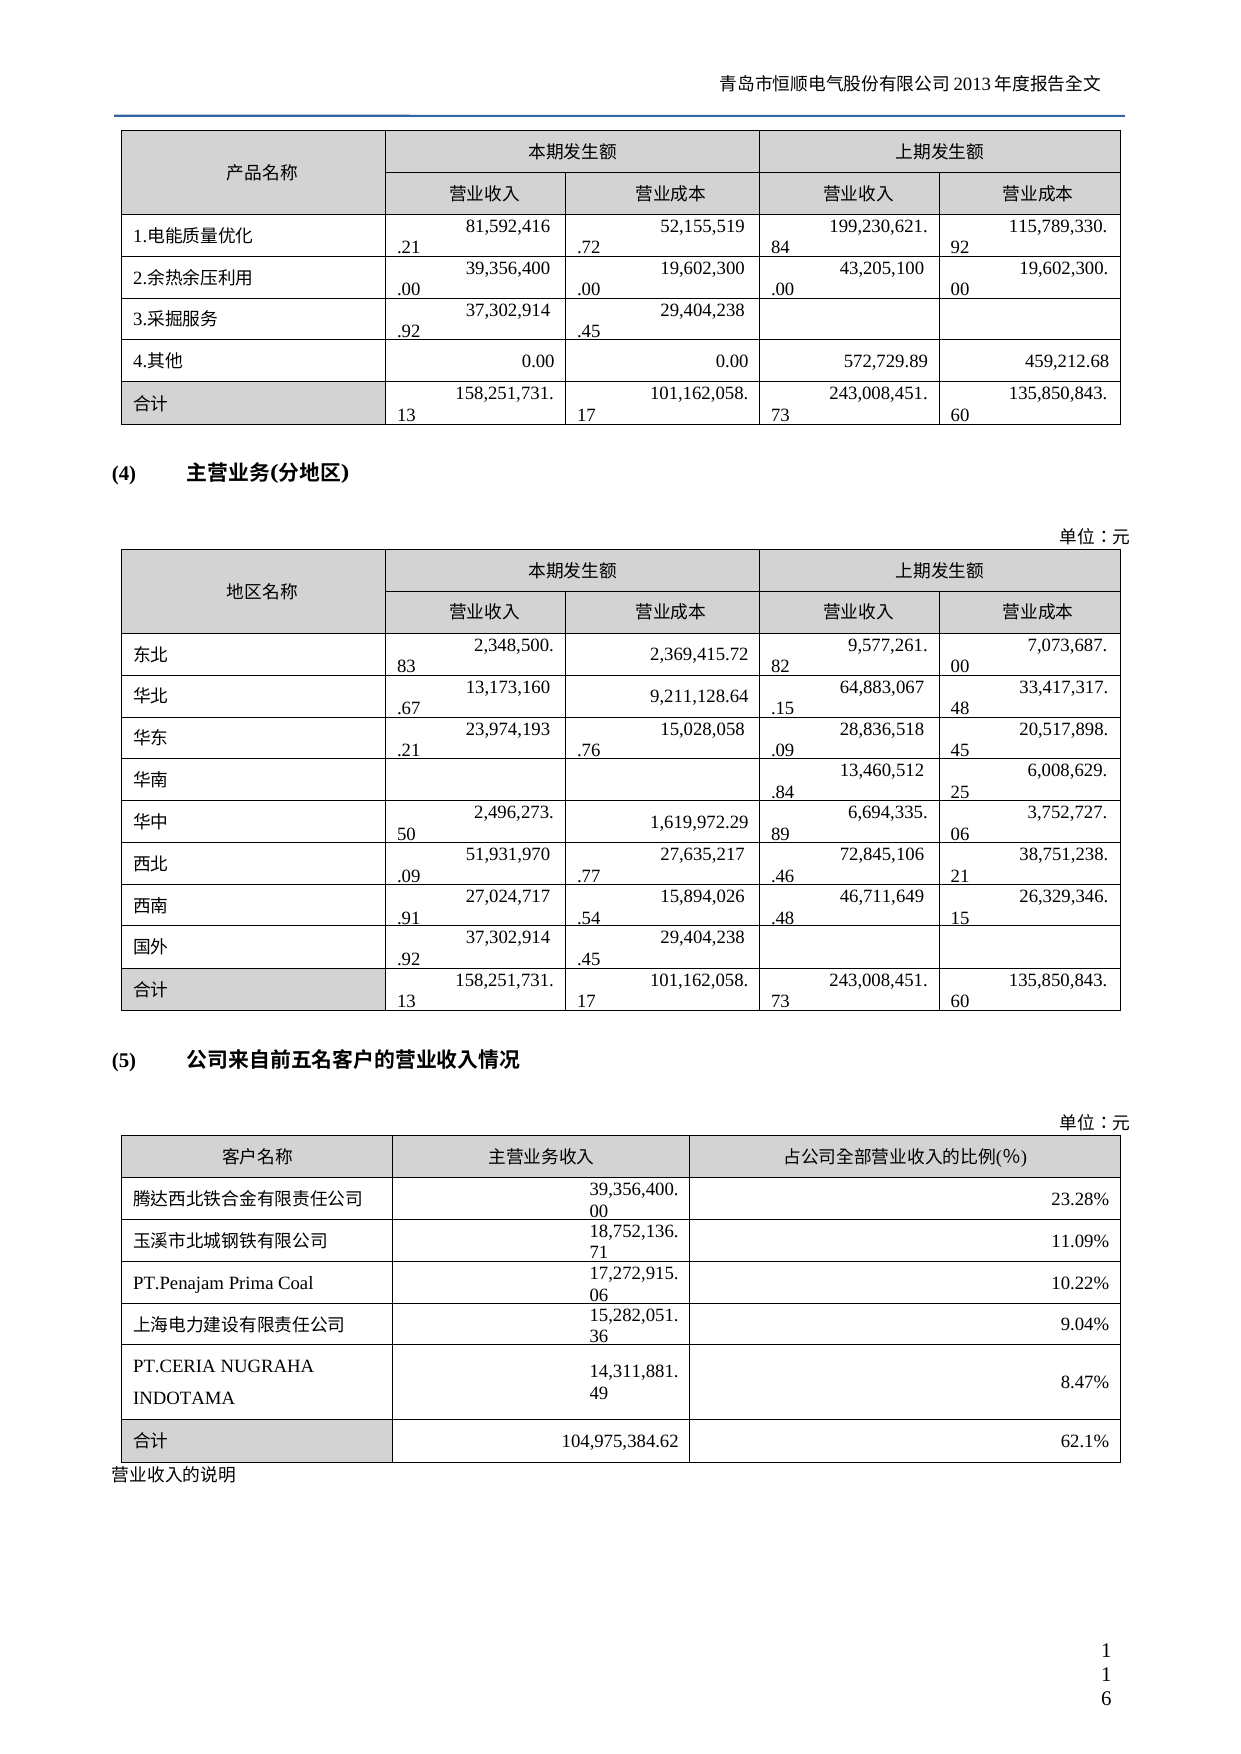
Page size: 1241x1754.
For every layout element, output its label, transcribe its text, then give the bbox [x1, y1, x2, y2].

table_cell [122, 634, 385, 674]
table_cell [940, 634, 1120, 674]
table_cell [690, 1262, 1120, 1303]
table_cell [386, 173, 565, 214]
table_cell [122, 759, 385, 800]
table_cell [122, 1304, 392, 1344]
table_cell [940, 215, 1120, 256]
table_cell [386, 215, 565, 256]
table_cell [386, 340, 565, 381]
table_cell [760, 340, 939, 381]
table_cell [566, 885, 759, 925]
list 主营业务(分地区) [112, 458, 1130, 487]
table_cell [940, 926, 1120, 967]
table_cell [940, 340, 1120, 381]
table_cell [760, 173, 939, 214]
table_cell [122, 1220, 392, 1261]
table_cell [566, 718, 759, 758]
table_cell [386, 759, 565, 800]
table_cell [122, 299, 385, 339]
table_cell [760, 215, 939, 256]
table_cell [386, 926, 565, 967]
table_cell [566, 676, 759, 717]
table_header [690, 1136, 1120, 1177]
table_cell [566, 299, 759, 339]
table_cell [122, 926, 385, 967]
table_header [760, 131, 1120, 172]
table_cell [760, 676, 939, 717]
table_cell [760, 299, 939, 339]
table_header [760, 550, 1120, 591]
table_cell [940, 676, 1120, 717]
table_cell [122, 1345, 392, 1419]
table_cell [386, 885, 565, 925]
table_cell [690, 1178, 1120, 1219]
text 营业收入的说明 [112, 1463, 1130, 1487]
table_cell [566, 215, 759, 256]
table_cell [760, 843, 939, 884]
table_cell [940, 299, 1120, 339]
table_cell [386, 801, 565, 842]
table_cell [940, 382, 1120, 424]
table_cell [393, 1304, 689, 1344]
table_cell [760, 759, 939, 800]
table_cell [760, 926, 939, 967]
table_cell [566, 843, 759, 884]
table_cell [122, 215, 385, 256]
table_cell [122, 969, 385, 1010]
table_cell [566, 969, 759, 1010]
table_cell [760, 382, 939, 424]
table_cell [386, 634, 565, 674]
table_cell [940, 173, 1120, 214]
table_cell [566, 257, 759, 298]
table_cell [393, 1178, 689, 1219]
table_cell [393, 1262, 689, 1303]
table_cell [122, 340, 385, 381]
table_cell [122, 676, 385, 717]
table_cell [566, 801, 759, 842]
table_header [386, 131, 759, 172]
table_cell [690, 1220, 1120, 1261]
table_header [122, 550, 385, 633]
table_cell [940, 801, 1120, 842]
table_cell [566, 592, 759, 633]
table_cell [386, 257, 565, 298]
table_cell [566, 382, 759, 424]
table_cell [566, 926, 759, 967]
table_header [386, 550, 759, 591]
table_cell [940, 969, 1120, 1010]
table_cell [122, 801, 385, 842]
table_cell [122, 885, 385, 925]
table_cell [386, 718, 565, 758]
text 单位：元 [112, 524, 1130, 549]
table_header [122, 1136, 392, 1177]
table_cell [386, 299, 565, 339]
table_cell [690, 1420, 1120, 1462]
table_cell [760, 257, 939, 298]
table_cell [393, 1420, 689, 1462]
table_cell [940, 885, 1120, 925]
text 单位：元 [112, 1111, 1130, 1135]
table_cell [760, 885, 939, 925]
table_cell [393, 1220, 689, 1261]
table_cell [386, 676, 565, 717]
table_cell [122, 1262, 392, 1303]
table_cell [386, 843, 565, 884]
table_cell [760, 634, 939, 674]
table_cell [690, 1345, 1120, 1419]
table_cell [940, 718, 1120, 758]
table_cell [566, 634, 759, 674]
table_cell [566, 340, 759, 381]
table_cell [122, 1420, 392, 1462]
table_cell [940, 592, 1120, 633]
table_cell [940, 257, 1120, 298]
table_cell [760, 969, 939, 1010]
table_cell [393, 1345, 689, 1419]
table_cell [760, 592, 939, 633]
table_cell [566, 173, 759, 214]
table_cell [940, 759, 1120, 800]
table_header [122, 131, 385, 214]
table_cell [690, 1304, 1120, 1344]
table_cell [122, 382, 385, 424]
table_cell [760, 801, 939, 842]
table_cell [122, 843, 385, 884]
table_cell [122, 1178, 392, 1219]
list 公司来自前五名客户的营业收入情况 [112, 1045, 1130, 1073]
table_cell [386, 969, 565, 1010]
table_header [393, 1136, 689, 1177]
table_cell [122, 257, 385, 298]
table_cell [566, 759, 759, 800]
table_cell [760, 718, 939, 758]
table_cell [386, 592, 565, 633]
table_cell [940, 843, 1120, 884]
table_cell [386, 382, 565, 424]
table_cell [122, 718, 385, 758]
